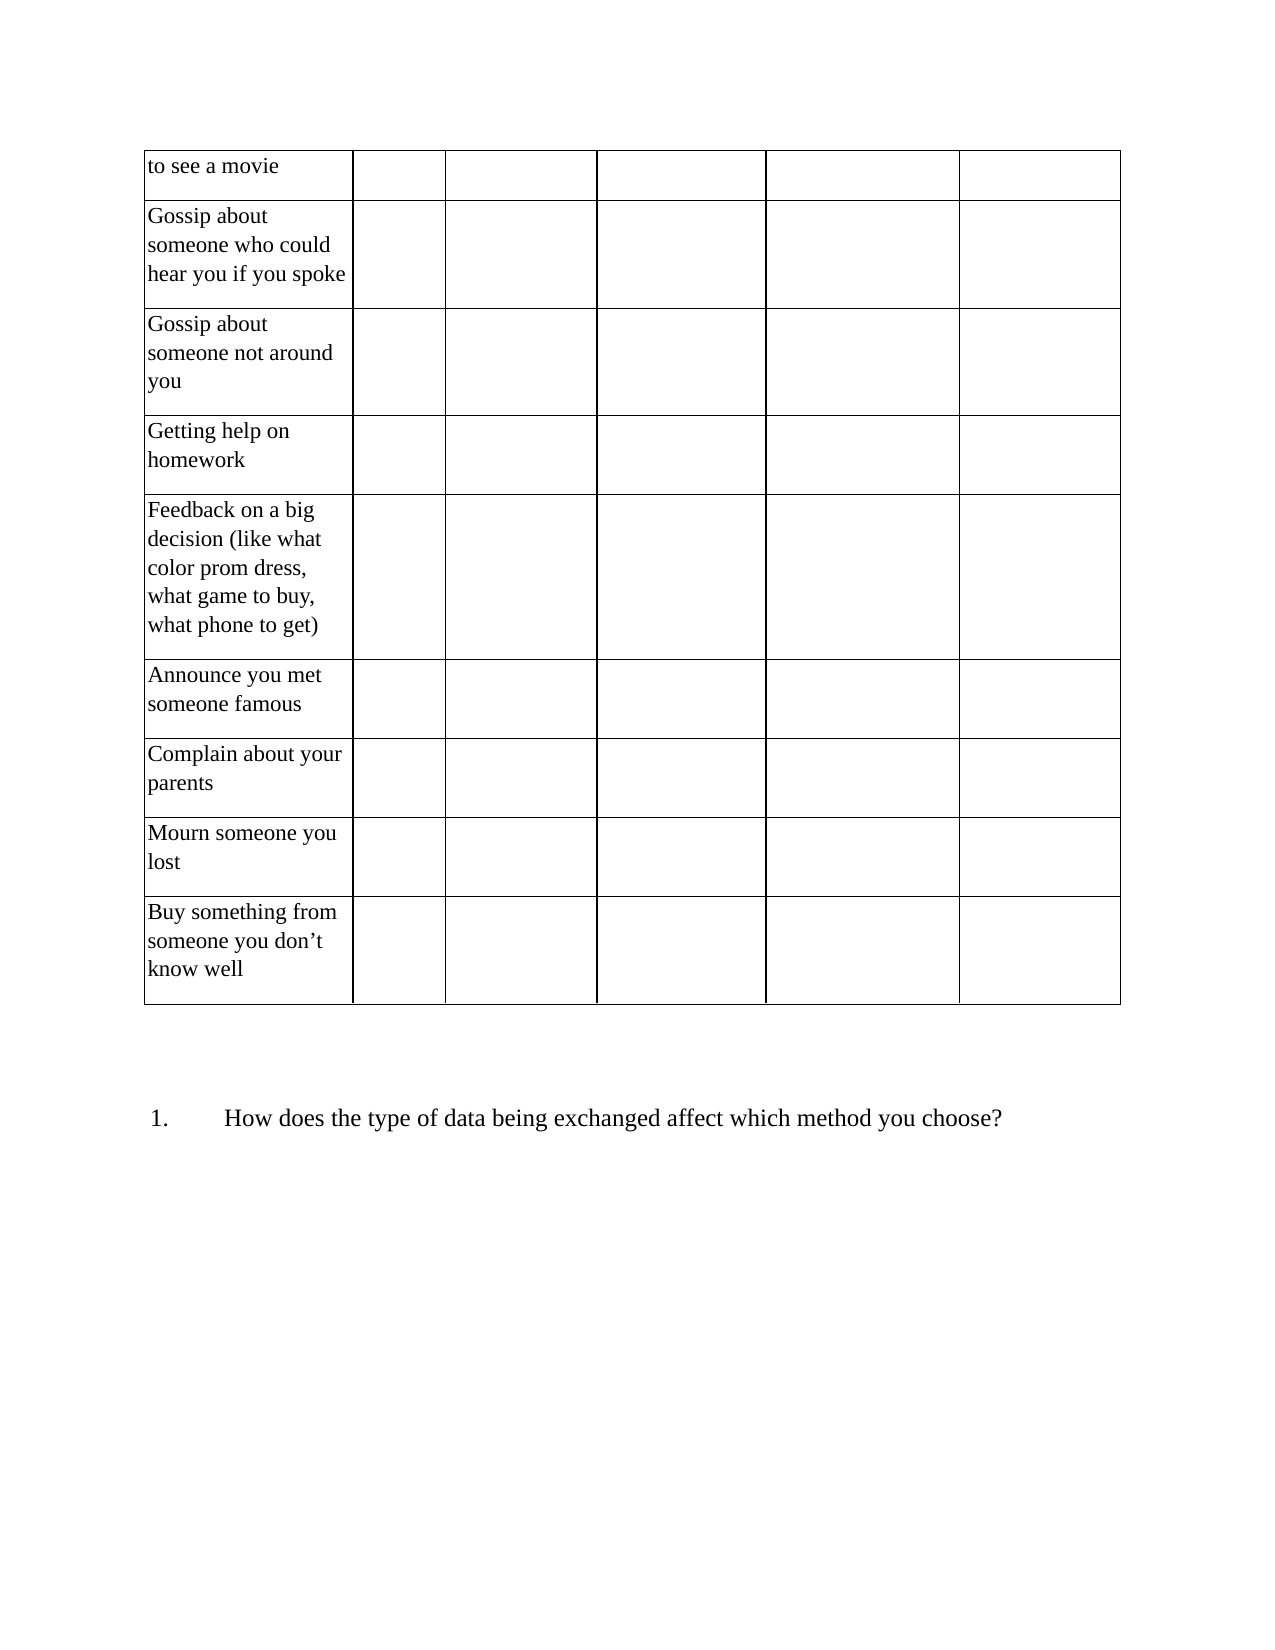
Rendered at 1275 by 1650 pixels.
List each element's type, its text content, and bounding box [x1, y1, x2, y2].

table_cell Gossip about someone who could hear you if you spoke [145, 201, 352, 308]
table_cell [446, 660, 596, 738]
table_cell [354, 416, 445, 494]
table_cell [354, 151, 445, 200]
table_cell [598, 739, 765, 817]
text 1. How does the type of data being exchanged affect which method you choose? [150, 1103, 1125, 1132]
table_cell [767, 416, 959, 494]
table_cell Figure out where and when to meet a friend to see a movie [145, 151, 352, 200]
table_cell [354, 495, 445, 659]
table_cell [960, 151, 1120, 200]
table_cell [598, 151, 765, 200]
table_cell [446, 818, 596, 896]
table_cell [598, 201, 765, 308]
table_cell [767, 309, 959, 415]
table_cell Feedback on a big decision (like what color prom dress, what game to buy, what phone to get) [145, 495, 352, 659]
table_cell [767, 151, 959, 200]
table_cell [767, 897, 959, 1003]
table_cell [960, 309, 1120, 415]
table_cell [767, 201, 959, 308]
table_cell [446, 201, 596, 308]
table_cell [446, 309, 596, 415]
table_cell [354, 309, 445, 415]
table_cell [598, 818, 765, 896]
table_cell Getting help on homework [145, 416, 352, 494]
table_cell [960, 495, 1120, 659]
table_cell [354, 897, 445, 1003]
table_cell [767, 739, 959, 817]
table_cell Gossip about someone not around you [145, 309, 352, 415]
table_cell [446, 416, 596, 494]
table_cell [354, 739, 445, 817]
table_cell Mourn someone you lost [145, 818, 352, 896]
table_cell [354, 660, 445, 738]
table_cell [960, 818, 1120, 896]
table_cell [960, 416, 1120, 494]
table_cell [767, 495, 959, 659]
table_cell [767, 818, 959, 896]
table_cell [446, 739, 596, 817]
table_cell [960, 739, 1120, 817]
table_cell [960, 201, 1120, 308]
table_cell Complain about your parents [145, 739, 352, 817]
table_cell [598, 416, 765, 494]
table_cell [354, 201, 445, 308]
table_cell [767, 660, 959, 738]
table_cell [446, 151, 596, 200]
table_cell [598, 495, 765, 659]
table_cell [598, 309, 765, 415]
table_cell Announce you met someone famous [145, 660, 352, 738]
table_cell [446, 897, 596, 1003]
table_cell Buy something from someone you don’t know well [145, 897, 352, 1003]
table_cell [446, 495, 596, 659]
table_cell [354, 818, 445, 896]
table_cell [960, 660, 1120, 738]
table_cell [598, 660, 765, 738]
table_cell [960, 897, 1120, 1003]
table_cell [598, 897, 765, 1003]
